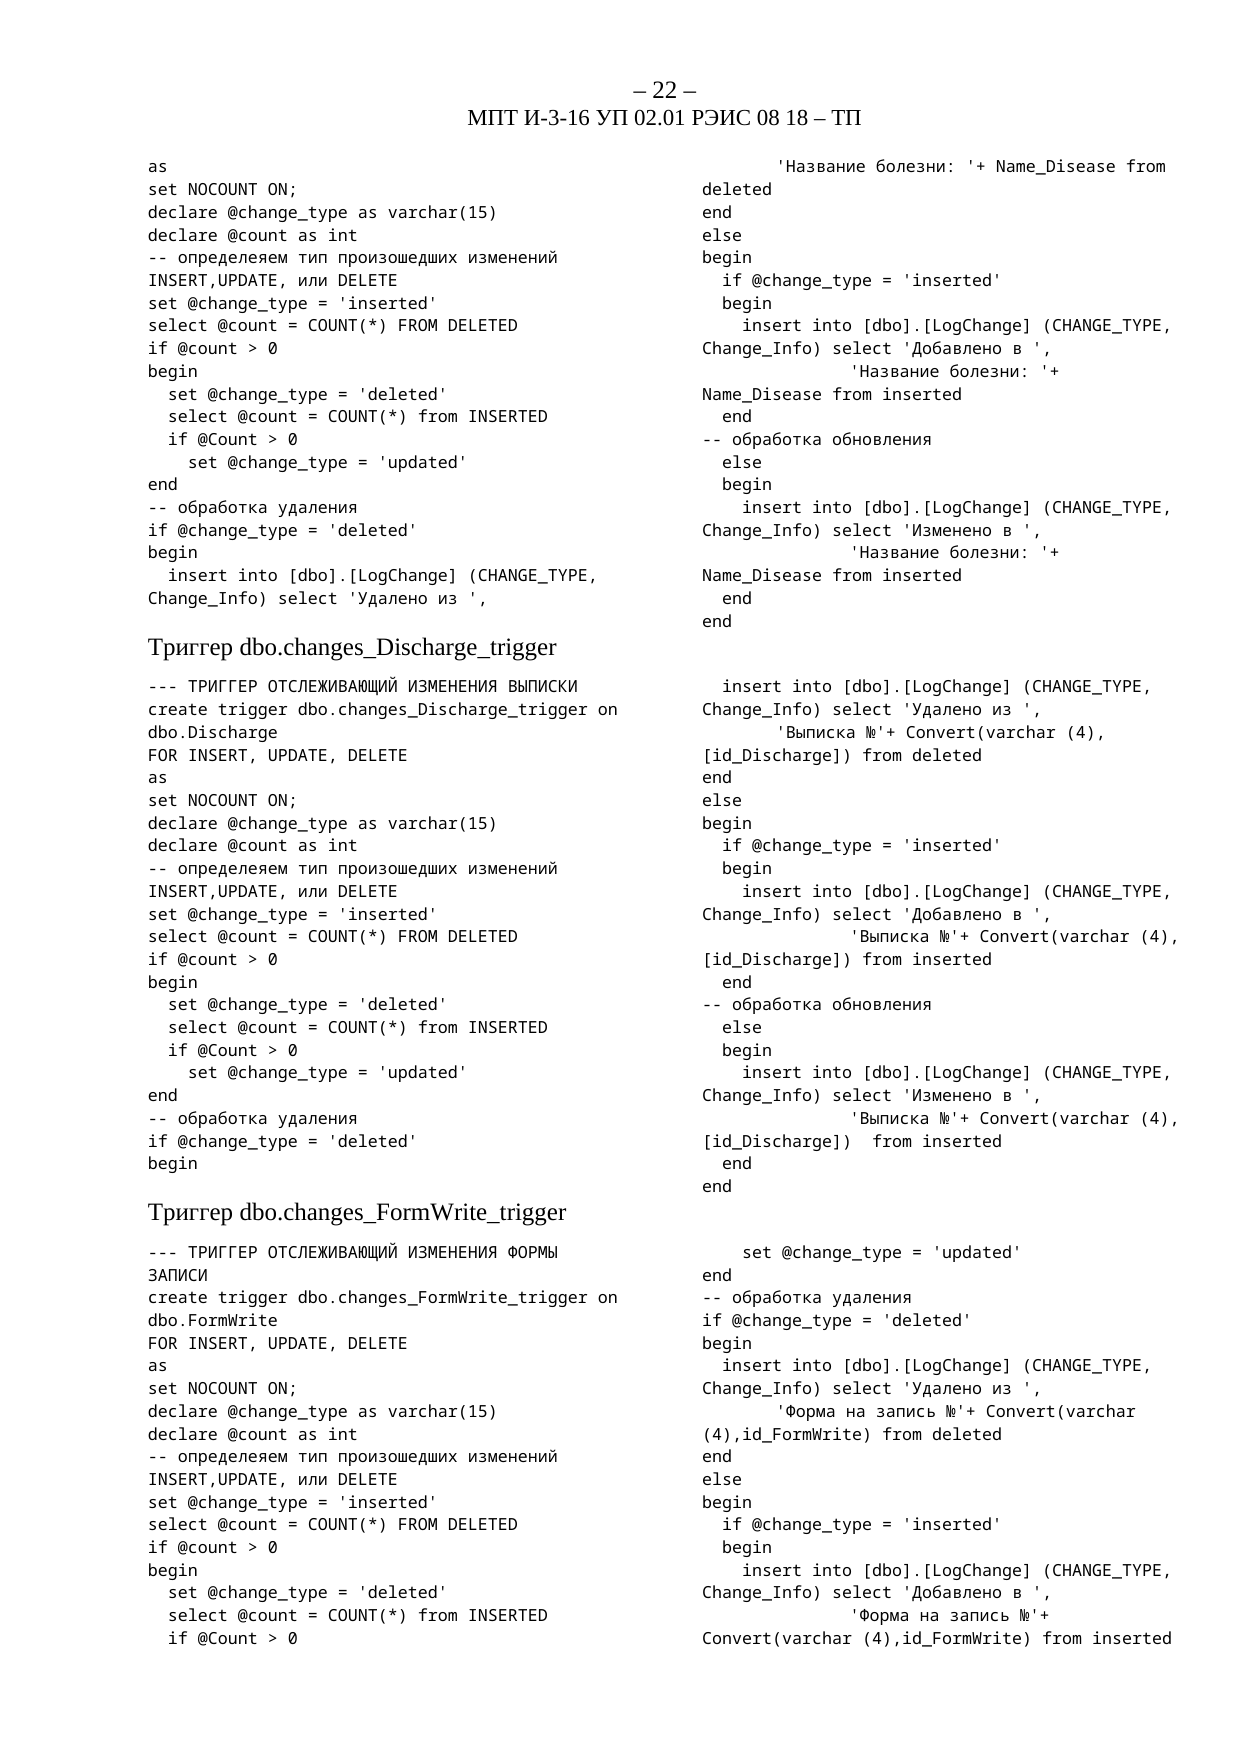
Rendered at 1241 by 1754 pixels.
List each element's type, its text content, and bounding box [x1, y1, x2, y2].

text set @change_type = 'inserted' [148, 902, 627, 925]
text set NOCOUNT ON; [148, 178, 627, 201]
text -- определеяем тип произошедших изменений INSERT,UPDATE, или DELETE [148, 857, 627, 902]
text end [702, 970, 1181, 993]
text end [702, 201, 1181, 223]
text select @count = COUNT(*) FROM DELETED [148, 1513, 627, 1536]
text if @change_type = 'inserted' [702, 269, 1181, 291]
text declare @change_type as varchar(15) [148, 201, 627, 223]
text if @Count > 0 [148, 428, 627, 450]
text select @count = COUNT(*) FROM DELETED [148, 314, 627, 337]
text insert into [dbo].[LogChange] (CHANGE_TYPE, Change_Info) select 'Удалено из ', [148, 564, 627, 609]
text if @count > 0 [148, 1536, 627, 1558]
text insert into [dbo].[LogChange] (CHANGE_TYPE, Change_Info) select 'Добавлено в ', [702, 1558, 1181, 1604]
text else [702, 450, 1181, 473]
text begin [148, 1558, 627, 1581]
text set @change_type = 'updated' [148, 450, 627, 473]
text 'Выписка №'+ Convert(varchar (4),[id_Discharge]) from inserted [702, 1107, 1181, 1152]
text as [148, 155, 627, 178]
text insert into [dbo].[LogChange] (CHANGE_TYPE, Change_Info) select 'Удалено из ', [702, 675, 1181, 721]
text begin [148, 1152, 627, 1175]
text declare @count as int [148, 834, 627, 857]
text FOR INSERT, UPDATE, DELETE [148, 743, 627, 766]
text else [702, 223, 1181, 246]
text begin [702, 1331, 1181, 1354]
text 'Выписка №'+ Convert(varchar (4),[id_Discharge]) from deleted [702, 721, 1181, 766]
text end [702, 587, 1181, 609]
text create trigger dbo.changes_FormWrite_trigger on dbo.FormWrite [148, 1286, 627, 1331]
text end [148, 473, 627, 496]
text set @change_type = 'deleted' [148, 993, 627, 1016]
text if @count > 0 [148, 948, 627, 970]
text end [702, 1175, 1181, 1197]
text select @count = COUNT(*) FROM DELETED [148, 925, 627, 948]
text else [702, 1016, 1181, 1038]
text begin [702, 291, 1181, 314]
text declare @count as int [148, 223, 627, 246]
text Триггер dbo.changes_Discharge_trigger [148, 632, 1181, 661]
text begin [702, 857, 1181, 879]
text begin [702, 1038, 1181, 1061]
text if @count > 0 [148, 337, 627, 359]
text begin [702, 1536, 1181, 1558]
text insert into [dbo].[LogChange] (CHANGE_TYPE, Change_Info) select 'Изменено в ', [702, 1061, 1181, 1107]
text -- обработка удаления [148, 496, 627, 518]
text begin [148, 970, 627, 993]
text end [702, 405, 1181, 428]
text -- обработка удаления [702, 1286, 1181, 1309]
text insert into [dbo].[LogChange] (CHANGE_TYPE, Change_Info) select 'Добавлено в ', [702, 879, 1181, 925]
text else [702, 1468, 1181, 1490]
text if @change_type = 'deleted' [148, 1129, 627, 1152]
text end [702, 1445, 1181, 1468]
text begin [702, 473, 1181, 496]
text set NOCOUNT ON; [148, 1377, 627, 1399]
text 'Форма на запись №'+ Convert(varchar (4),id_FormWrite) from inserted [702, 1604, 1181, 1649]
text if @Count > 0 [148, 1038, 627, 1061]
text select @count = COUNT(*) from INSERTED [148, 405, 627, 428]
text declare @change_type as varchar(15) [148, 811, 627, 834]
text end [148, 1084, 627, 1107]
text set NOCOUNT ON; [148, 789, 627, 811]
text -- определеяем тип произошедших изменений INSERT,UPDATE, или DELETE [148, 246, 627, 291]
text --- ТРИГГЕР ОТСЛЕЖИВАЮЩИЙ ИЗМЕНЕНИЯ ВЫПИСКИ [148, 675, 627, 698]
text begin [702, 246, 1181, 269]
text --- ТРИГГЕР ОТСЛЕЖИВАЮЩИЙ ИЗМЕНЕНИЯ ФОРМЫ ЗАПИСИ [148, 1241, 627, 1286]
text begin [702, 1490, 1181, 1513]
text begin [148, 541, 627, 564]
text select @count = COUNT(*) from INSERTED [148, 1604, 627, 1627]
text insert into [dbo].[LogChange] (CHANGE_TYPE, Change_Info) select 'Изменено в ', [702, 496, 1181, 541]
text end [702, 766, 1181, 789]
text set @change_type = 'deleted' [148, 382, 627, 405]
text if @Count > 0 [148, 1627, 627, 1649]
text -- обработка обновления [702, 993, 1181, 1016]
text -- обработка удаления [148, 1107, 627, 1129]
text insert into [dbo].[LogChange] (CHANGE_TYPE, Change_Info) select 'Добавлено в ', [702, 314, 1181, 359]
text set @change_type = 'updated' [148, 1061, 627, 1084]
text if @change_type = 'deleted' [702, 1309, 1181, 1331]
text set @change_type = 'inserted' [148, 291, 627, 314]
text -- обработка обновления [702, 428, 1181, 450]
text end [702, 609, 1181, 632]
text begin [148, 359, 627, 382]
text FOR INSERT, UPDATE, DELETE [148, 1331, 627, 1354]
text begin [702, 811, 1181, 834]
text if @change_type = 'inserted' [702, 1513, 1181, 1536]
text 'Выписка №'+ Convert(varchar (4),[id_Discharge]) from inserted [702, 925, 1181, 970]
text set @change_type = 'deleted' [148, 1581, 627, 1604]
text declare @count as int [148, 1422, 627, 1445]
text as [148, 1354, 627, 1377]
text end [702, 1263, 1181, 1286]
text create trigger dbo.changes_Discharge_trigger on dbo.Discharge [148, 698, 627, 743]
text 'Название болезни: '+ Name_Disease from inserted [702, 359, 1181, 405]
text end [702, 1152, 1181, 1175]
text set @change_type = 'updated' [702, 1241, 1181, 1263]
text as [148, 766, 627, 789]
text 'Название болезни: '+ Name_Disease from deleted [702, 155, 1181, 201]
text else [702, 789, 1181, 811]
text 'Форма на запись №'+ Convert(varchar (4),id_FormWrite) from deleted [702, 1399, 1181, 1445]
text Триггер dbo.changes_FormWrite_trigger [148, 1197, 1181, 1226]
text insert into [dbo].[LogChange] (CHANGE_TYPE, Change_Info) select 'Удалено из ', [702, 1354, 1181, 1399]
text select @count = COUNT(*) from INSERTED [148, 1016, 627, 1038]
text 'Название болезни: '+ Name_Disease from inserted [702, 541, 1181, 587]
text declare @change_type as varchar(15) [148, 1399, 627, 1422]
text set @change_type = 'inserted' [148, 1490, 627, 1513]
text if @change_type = 'inserted' [702, 834, 1181, 857]
text if @change_type = 'deleted' [148, 518, 627, 541]
text -- определеяем тип произошедших изменений INSERT,UPDATE, или DELETE [148, 1445, 627, 1490]
